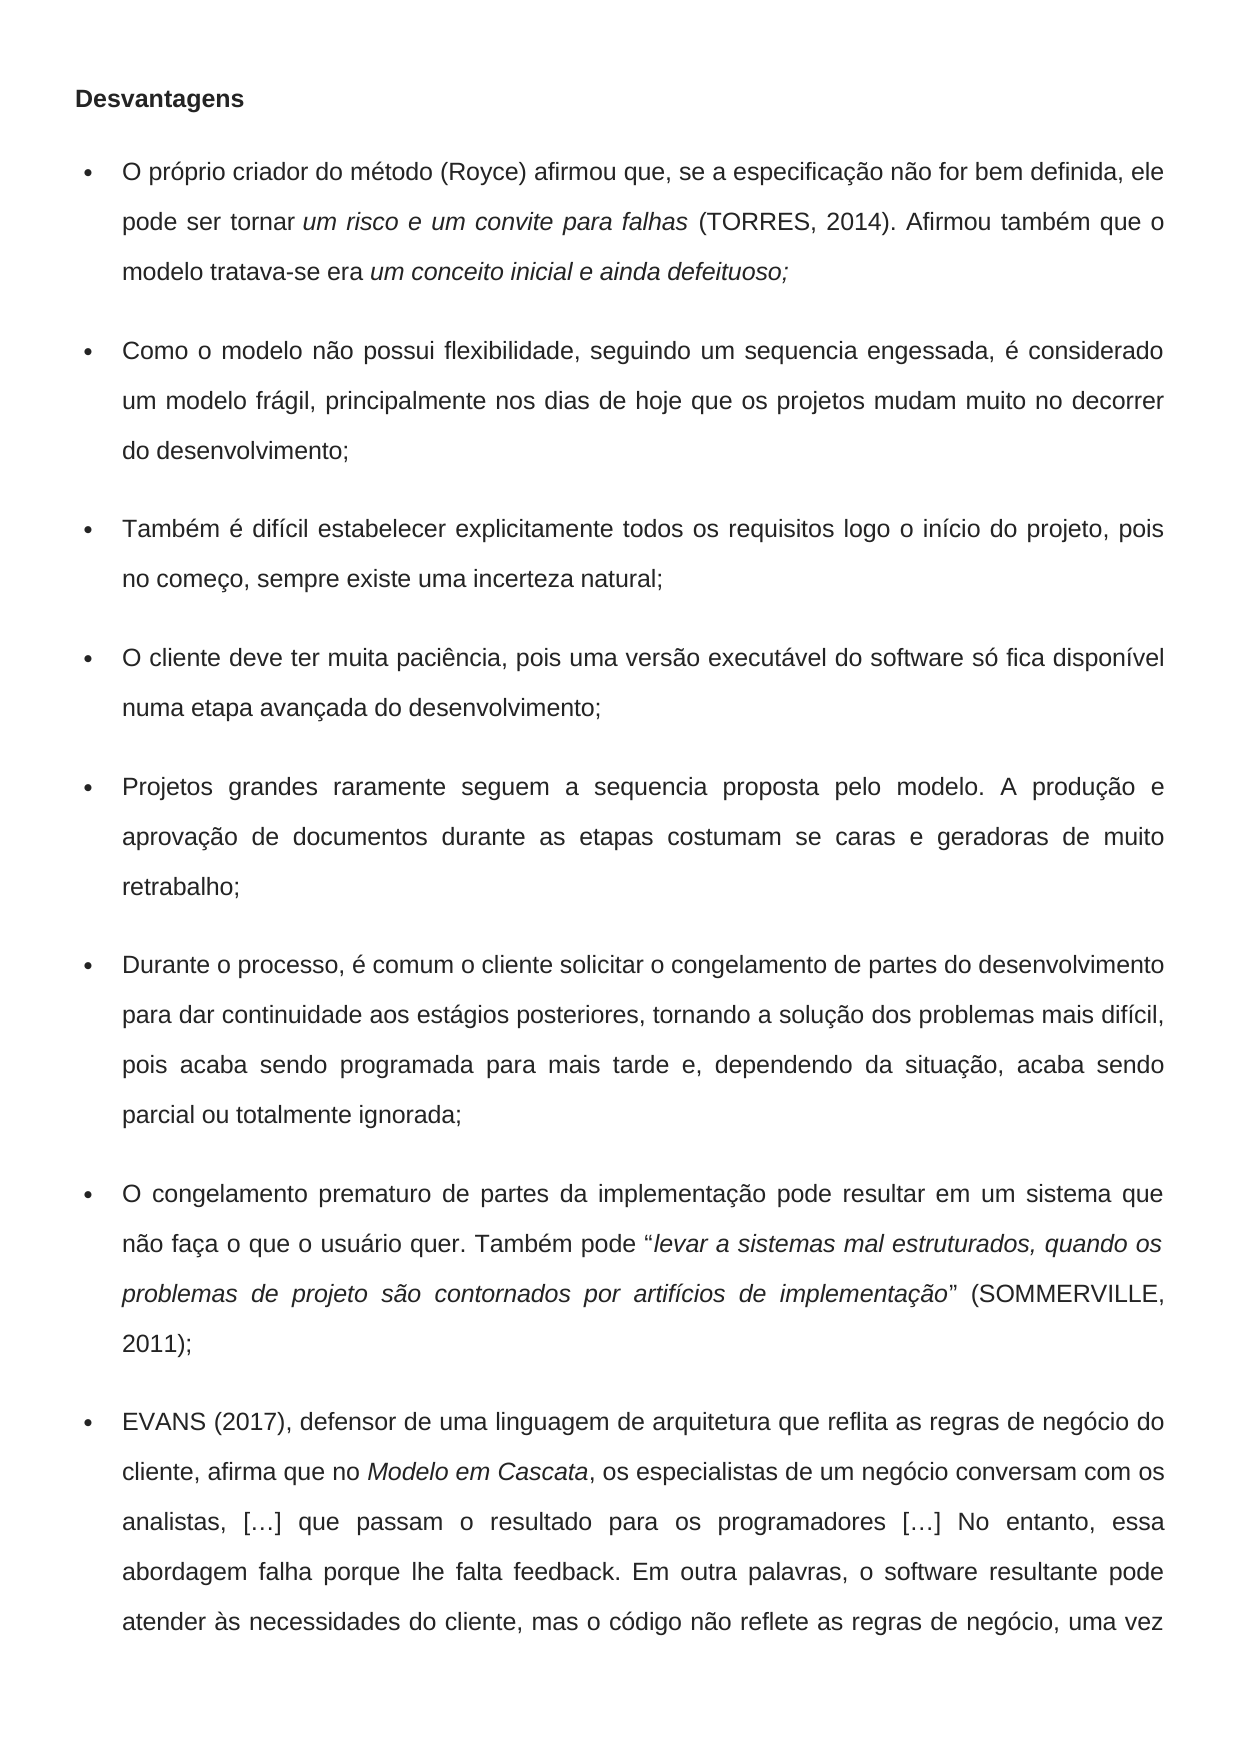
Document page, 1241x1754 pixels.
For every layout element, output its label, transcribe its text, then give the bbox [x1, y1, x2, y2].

list Durante o processo, é comum o cliente solicitar o congelamento de partes do desenvolvimento para dar continuidade aos estágios posteriores, tornando a solução dos problemas mais difícil, pois acaba sendo programada para mais tarde e, dependendo da situação, acaba sendo parcial ou totalmente ignorada; [84, 929, 1165, 1129]
list Também é difícil estabelecer explicitamente todos os requisitos logo o início do projeto, pois no começo, sempre existe uma incerteza natural; [84, 493, 1165, 593]
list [84, 1386, 1165, 1636]
list O cliente deve ter muita paciência, pois uma versão executável do software só fica disponível numa etapa avançada do desenvolvimento; [84, 622, 1165, 722]
list O próprio criador do método (Royce) afirmou que, se a especificação não for bem definida, ele pode ser tornar um risco e um convite para falhas (TORRES, 2014). Afirmou também que o modelo tratava-se era um conceito inicial e ainda defeituoso; [84, 136, 1165, 286]
list Projetos grandes raramente seguem a sequencia proposta pelo modelo. A produção e aprovação de documentos durante as etapas costumam se caras e geradoras de muito retrabalho; [84, 750, 1165, 900]
list Como o modelo não possui flexibilidade, seguindo um sequencia engessada, é considerado um modelo frágil, principalmente nos dias de hoje que os projetos mudam muito no decorrer do desenvolvimento; [84, 314, 1165, 464]
subtitle Desvantagens [75, 75, 1165, 112]
list O congelamento prematuro de partes da implementação pode resultar em um sistema que não faça o que o usuário quer. Também pode “levar a sistemas mal estruturados, quando os problemas de projeto são contornados por artifícios de implementação” (SOMMERVILLE, 2011); [84, 1157, 1165, 1357]
